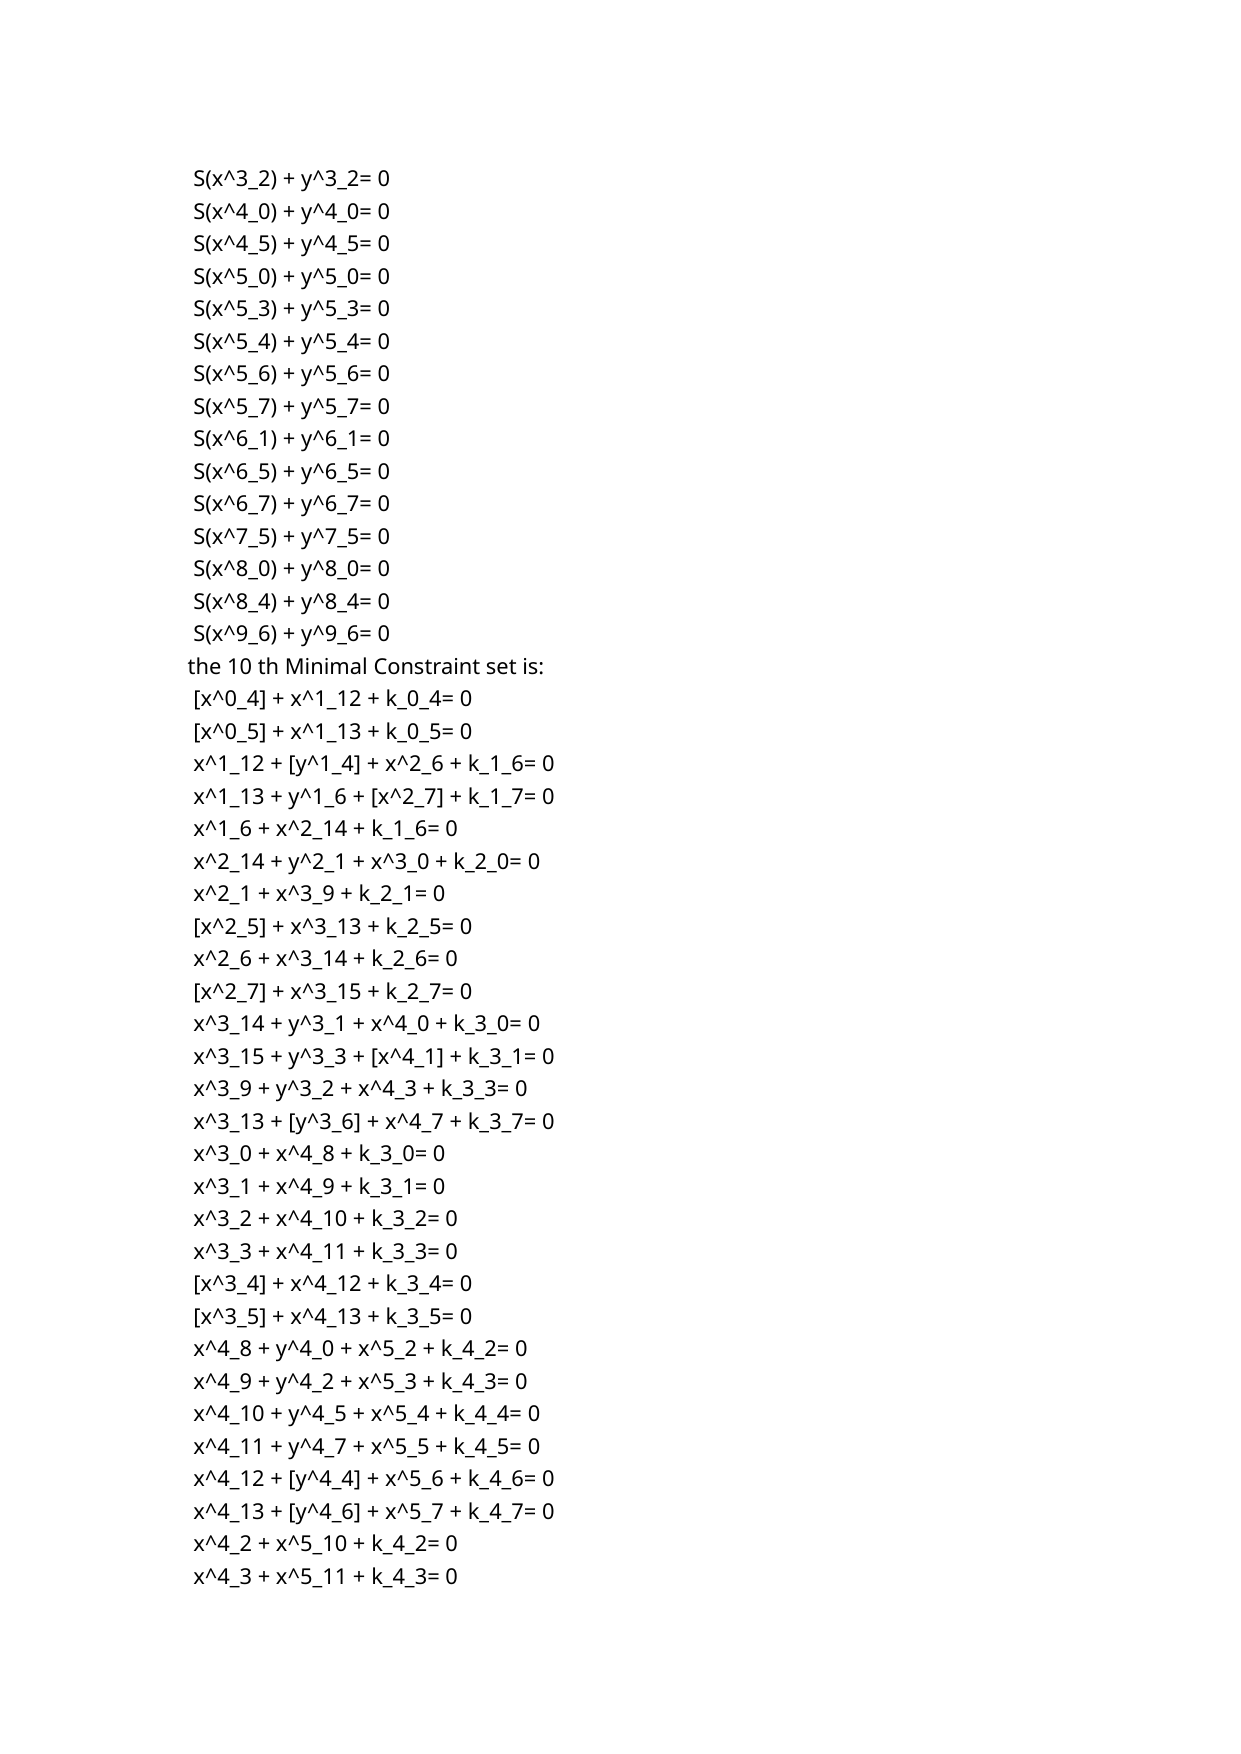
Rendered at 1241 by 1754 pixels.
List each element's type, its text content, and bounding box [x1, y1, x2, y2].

text x^2_1 + x^3_9 + k_2_1= 0 [187, 877, 1053, 909]
text S(x^3_2) + y^3_2= 0 [187, 162, 1053, 194]
text x^4_2 + x^5_10 + k_4_2= 0 [187, 1527, 1053, 1559]
text x^4_10 + y^4_5 + x^5_4 + k_4_4= 0 [187, 1397, 1053, 1429]
text x^3_14 + y^3_1 + x^4_0 + k_3_0= 0 [187, 1007, 1053, 1039]
text x^2_14 + y^2_1 + x^3_0 + k_2_0= 0 [187, 844, 1053, 877]
text S(x^5_7) + y^5_7= 0 [187, 389, 1053, 422]
text S(x^5_3) + y^5_3= 0 [187, 292, 1053, 324]
text S(x^5_4) + y^5_4= 0 [187, 324, 1053, 357]
text [x^2_5] + x^3_13 + k_2_5= 0 [187, 909, 1053, 942]
text S(x^6_5) + y^6_5= 0 [187, 454, 1053, 487]
text S(x^9_6) + y^9_6= 0 [187, 617, 1053, 649]
text x^3_9 + y^3_2 + x^4_3 + k_3_3= 0 [187, 1072, 1053, 1104]
text [x^0_4] + x^1_12 + k_0_4= 0 [187, 682, 1053, 714]
text S(x^5_6) + y^5_6= 0 [187, 357, 1053, 389]
text S(x^8_4) + y^8_4= 0 [187, 584, 1053, 617]
text x^1_12 + [y^1_4] + x^2_6 + k_1_6= 0 [187, 747, 1053, 779]
text x^1_13 + y^1_6 + [x^2_7] + k_1_7= 0 [187, 779, 1053, 812]
text x^4_8 + y^4_0 + x^5_2 + k_4_2= 0 [187, 1332, 1053, 1364]
text x^1_6 + x^2_14 + k_1_6= 0 [187, 812, 1053, 844]
text [x^2_7] + x^3_15 + k_2_7= 0 [187, 974, 1053, 1007]
text S(x^4_0) + y^4_0= 0 [187, 194, 1053, 227]
text S(x^7_5) + y^7_5= 0 [187, 519, 1053, 552]
text S(x^5_0) + y^5_0= 0 [187, 259, 1053, 292]
text S(x^6_1) + y^6_1= 0 [187, 422, 1053, 454]
text x^2_6 + x^3_14 + k_2_6= 0 [187, 942, 1053, 974]
text S(x^4_5) + y^4_5= 0 [187, 227, 1053, 259]
text the 10 th Minimal Constraint set is: [187, 649, 1053, 682]
text [x^0_5] + x^1_13 + k_0_5= 0 [187, 714, 1053, 747]
text x^4_9 + y^4_2 + x^5_3 + k_4_3= 0 [187, 1364, 1053, 1397]
text [x^3_5] + x^4_13 + k_3_5= 0 [187, 1299, 1053, 1332]
text S(x^8_0) + y^8_0= 0 [187, 552, 1053, 584]
text x^4_12 + [y^4_4] + x^5_6 + k_4_6= 0 [187, 1462, 1053, 1494]
text x^3_0 + x^4_8 + k_3_0= 0 [187, 1137, 1053, 1169]
text S(x^6_7) + y^6_7= 0 [187, 487, 1053, 519]
text x^4_11 + y^4_7 + x^5_5 + k_4_5= 0 [187, 1429, 1053, 1462]
text x^3_1 + x^4_9 + k_3_1= 0 [187, 1169, 1053, 1202]
text x^3_15 + y^3_3 + [x^4_1] + k_3_1= 0 [187, 1039, 1053, 1072]
text x^3_2 + x^4_10 + k_3_2= 0 [187, 1202, 1053, 1234]
text x^3_3 + x^4_11 + k_3_3= 0 [187, 1234, 1053, 1267]
text x^3_13 + [y^3_6] + x^4_7 + k_3_7= 0 [187, 1104, 1053, 1137]
text x^4_13 + [y^4_6] + x^5_7 + k_4_7= 0 [187, 1494, 1053, 1527]
text x^4_3 + x^5_11 + k_4_3= 0 [187, 1559, 1053, 1592]
text [x^3_4] + x^4_12 + k_3_4= 0 [187, 1267, 1053, 1299]
